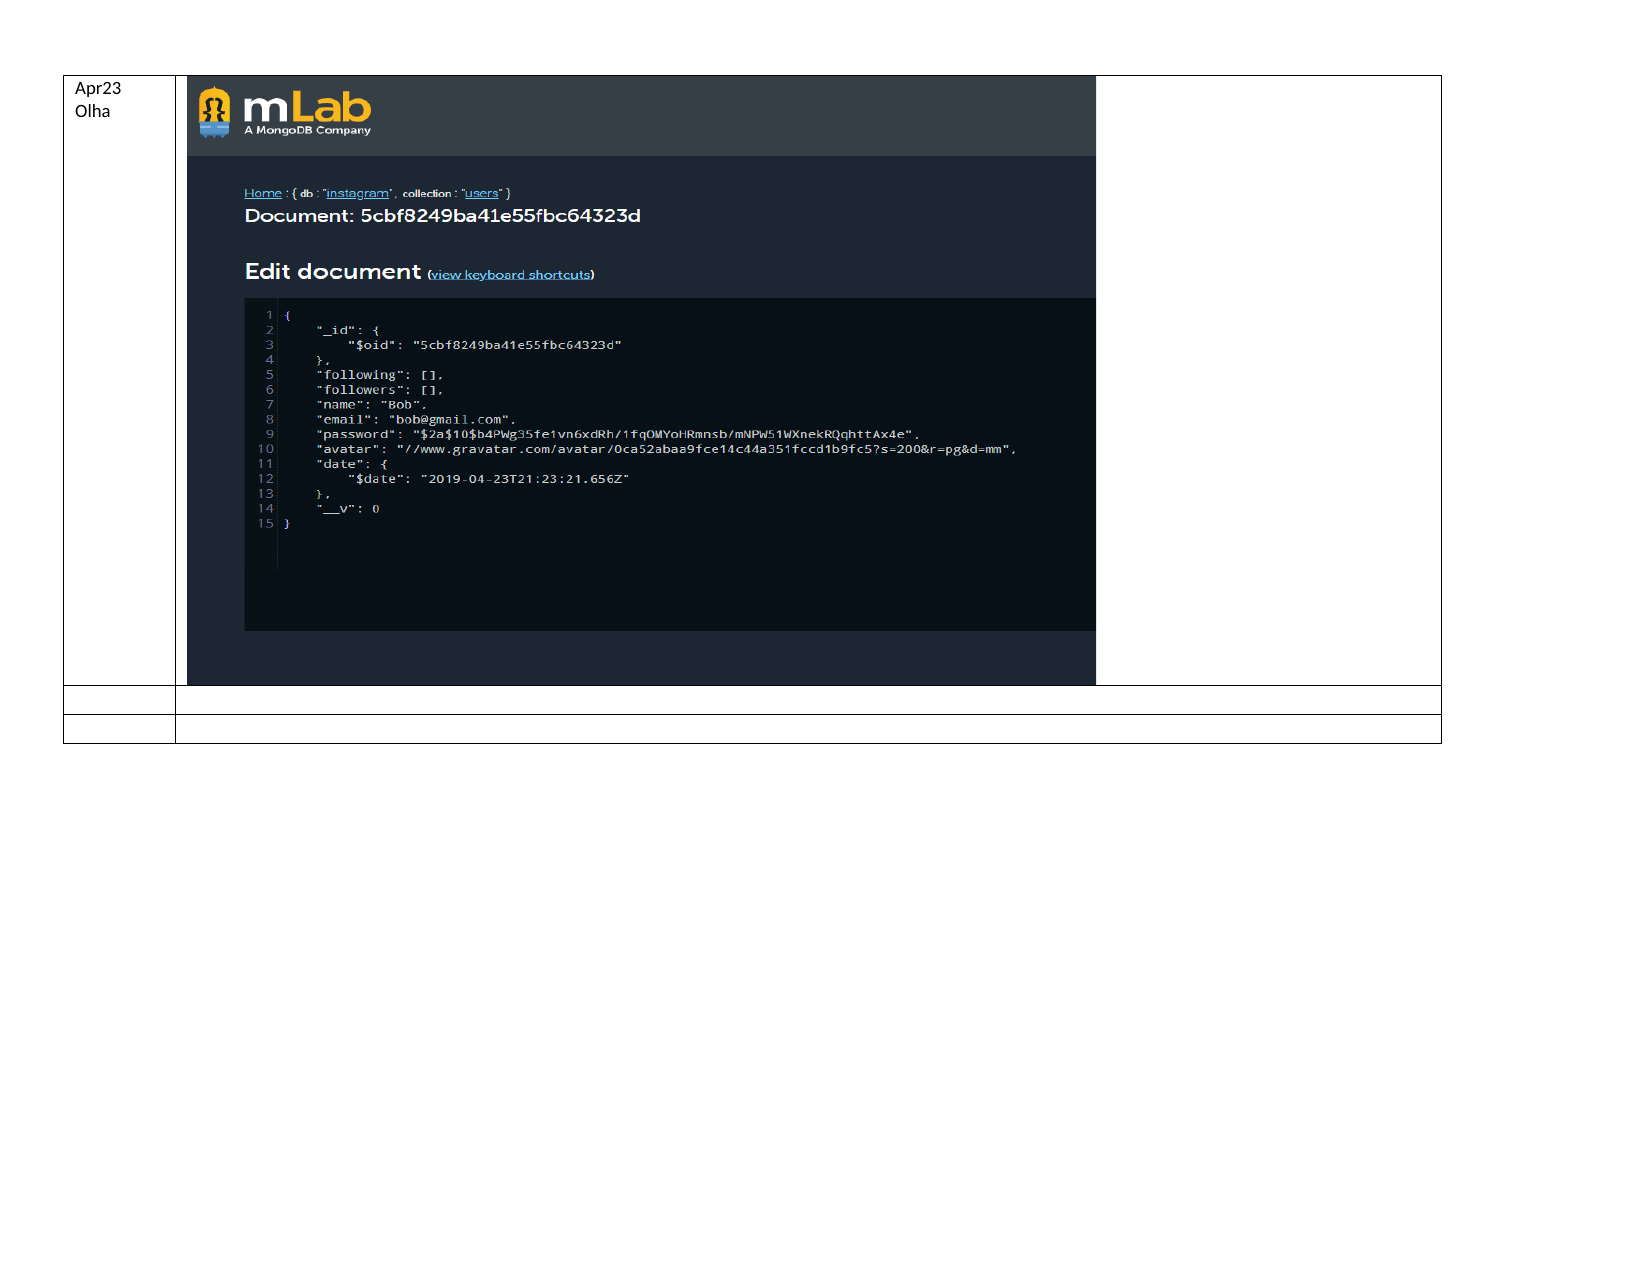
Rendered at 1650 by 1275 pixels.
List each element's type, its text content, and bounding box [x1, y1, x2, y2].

table_cell [64, 715, 175, 743]
table_cell [176, 76, 187, 685]
table_cell [176, 686, 1441, 714]
picture [187, 76, 1097, 685]
table_cell [64, 686, 175, 714]
table_cell Apr23 Olha [64, 76, 175, 685]
table_cell [176, 715, 1441, 743]
table_cell [1097, 76, 1441, 685]
